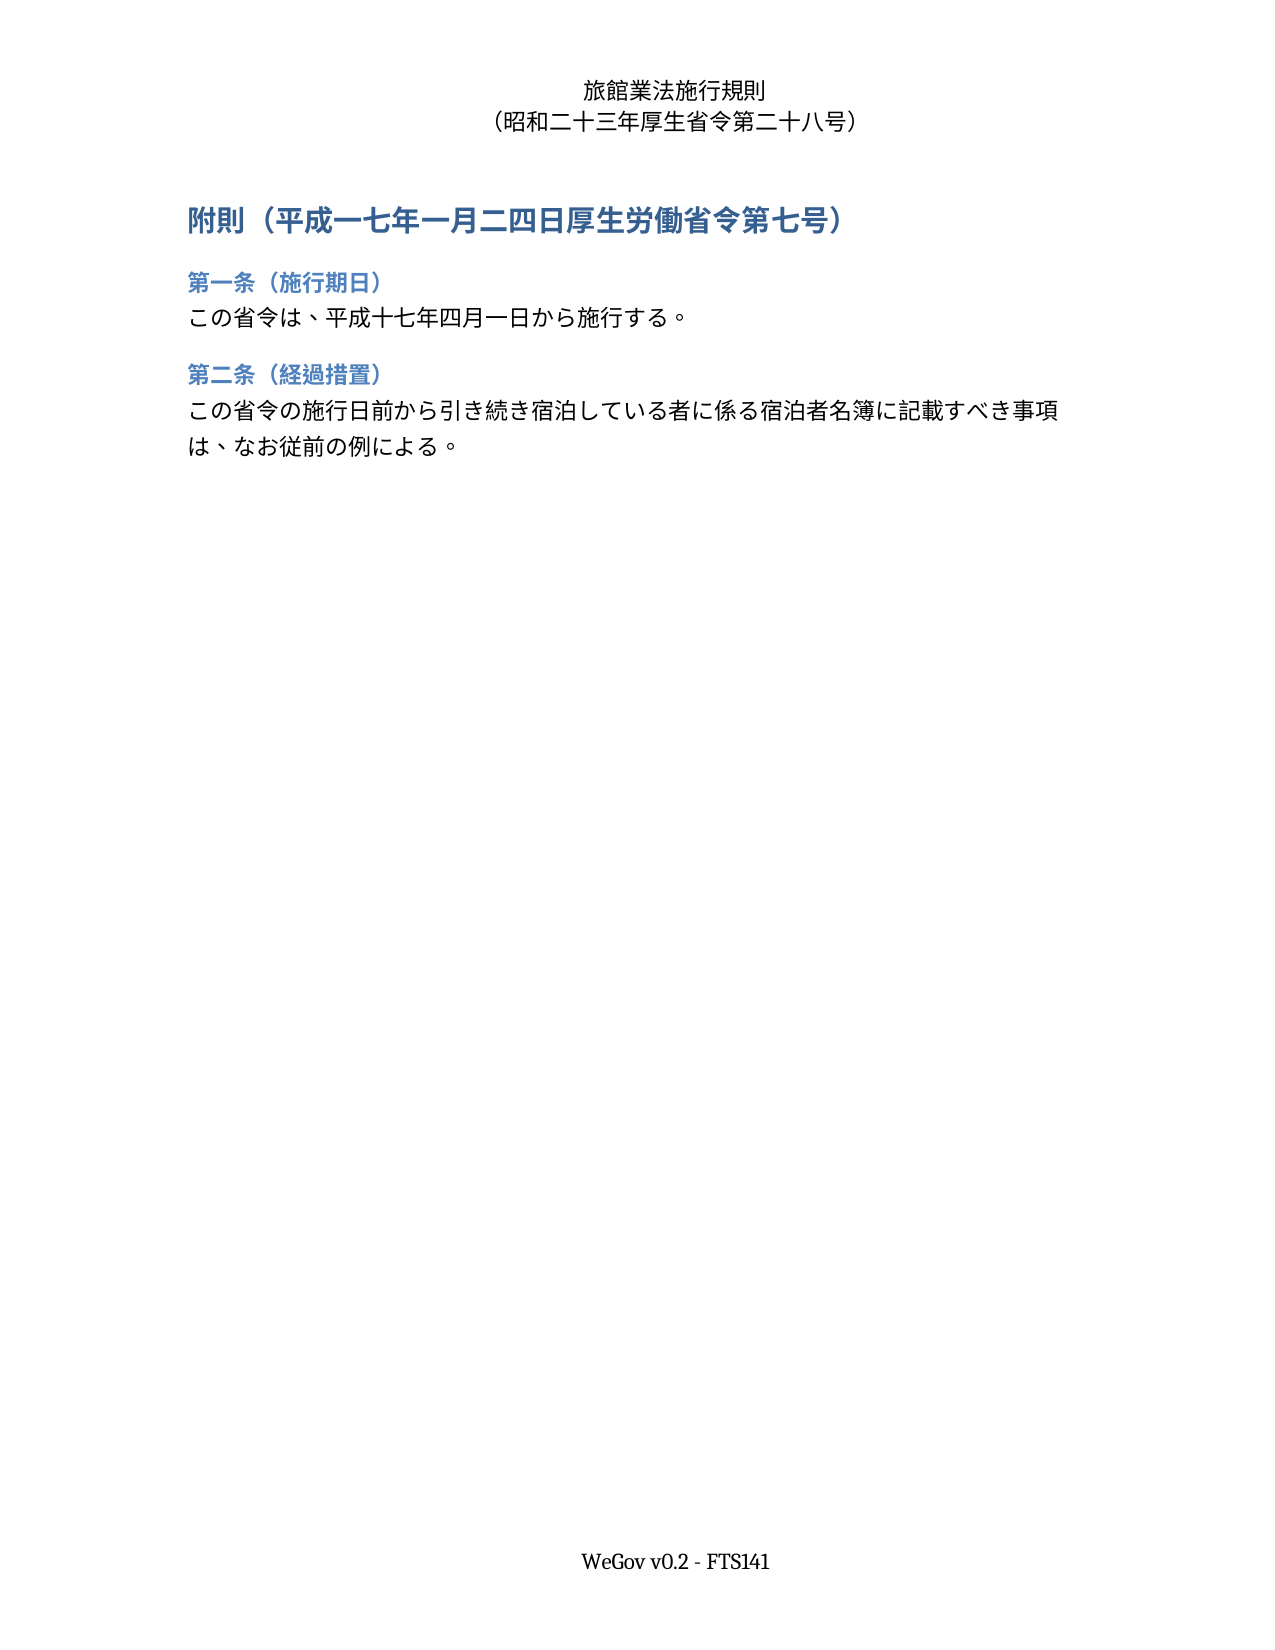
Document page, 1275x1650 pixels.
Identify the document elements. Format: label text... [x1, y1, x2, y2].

subtitle 第二条（経過措置） [187, 359, 1087, 390]
text この省令は、平成十七年四月一日から施行する。 [187, 302, 1087, 334]
subtitle 附則（平成一七年一月二四日厚生労働省令第七号） [187, 200, 1087, 240]
text この省令の施行日前から引き続き宿泊している者に係る宿泊者名簿に記載すべき事項は、なお従前の例による。 [187, 395, 1087, 462]
subtitle 第一条（施行期日） [187, 266, 1087, 298]
